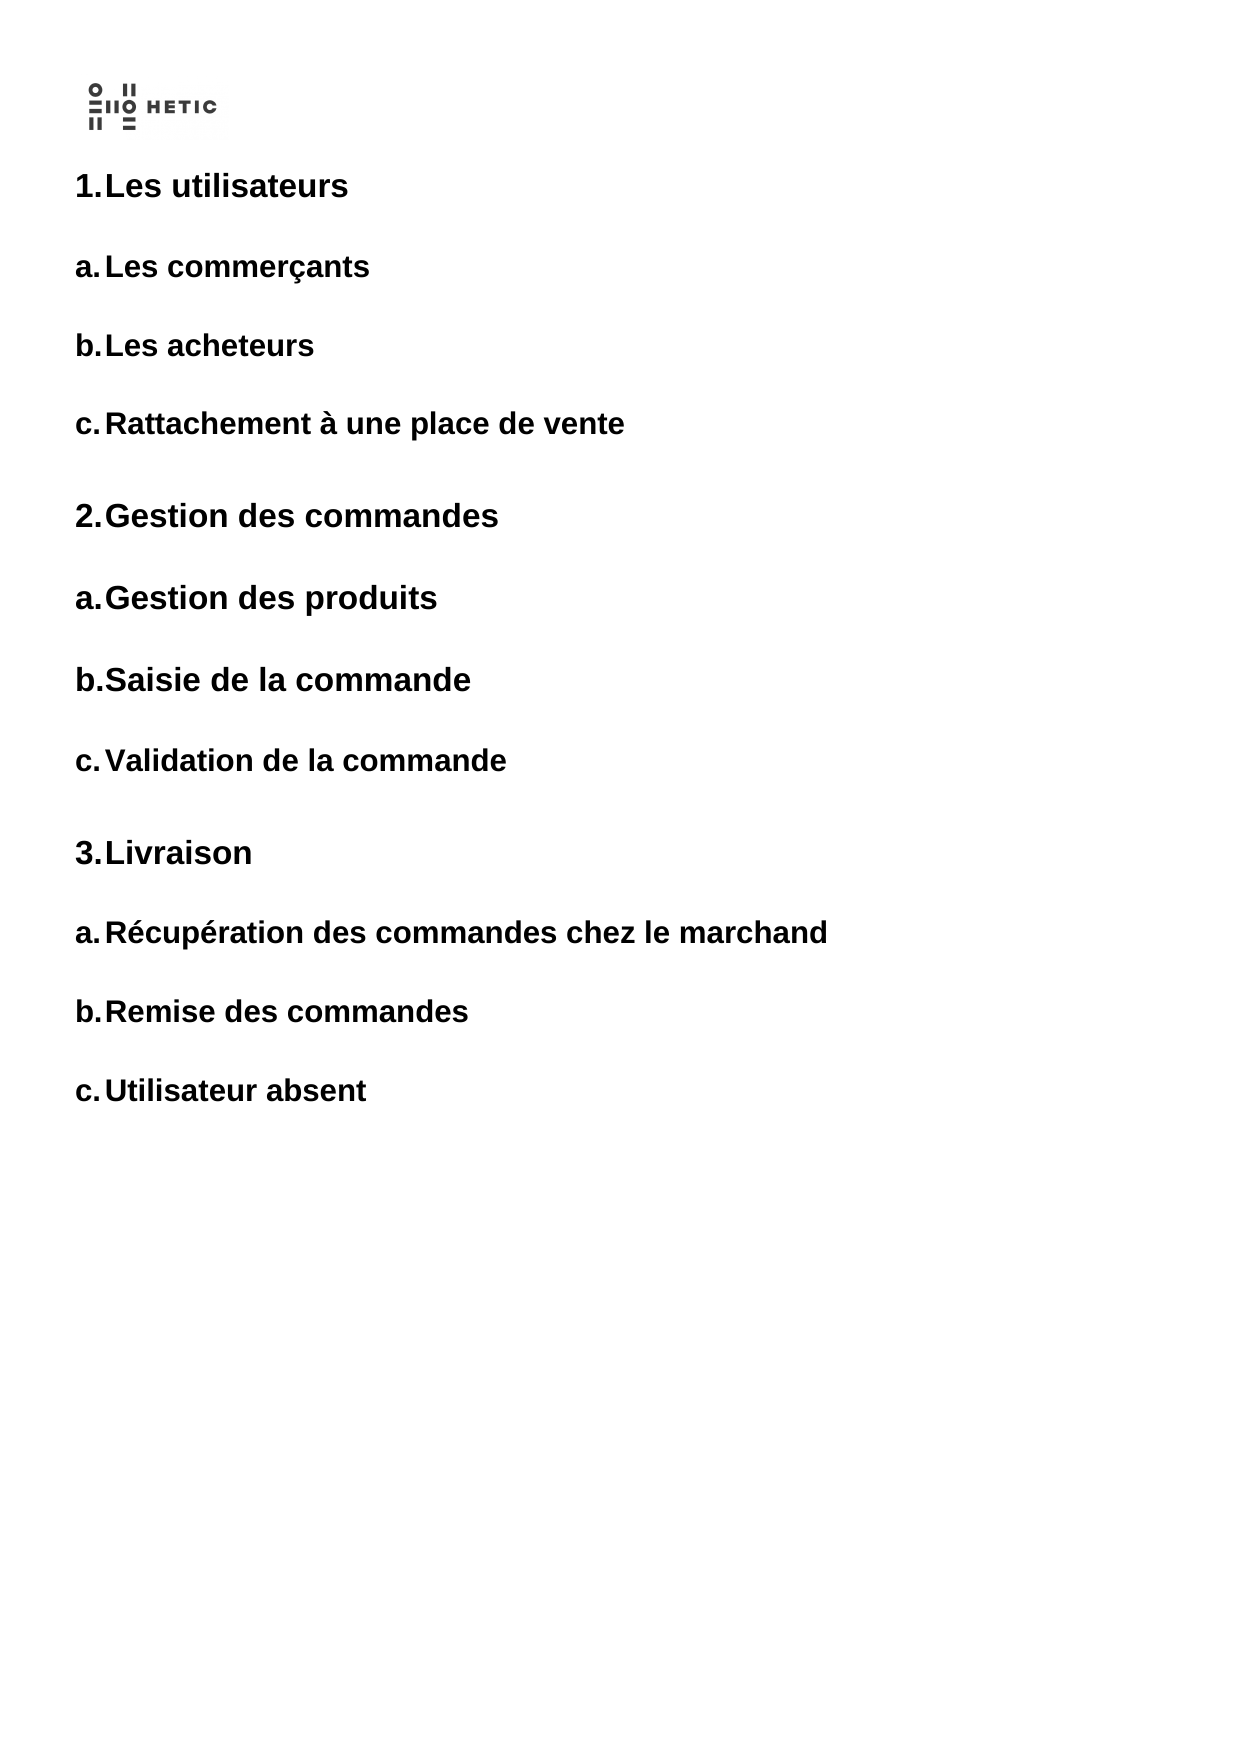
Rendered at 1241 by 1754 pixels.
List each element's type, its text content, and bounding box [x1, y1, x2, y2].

subtitle Les utilisateurs [75, 166, 1165, 204]
picture [75, 73, 230, 140]
subtitle Validation de la commande [75, 742, 1165, 777]
subtitle Gestion des produits [75, 578, 1165, 617]
subtitle Rattachement à une place de vente [75, 405, 1165, 441]
subtitle Remise des commandes [75, 993, 1165, 1029]
subtitle Récupération des commandes chez le marchand [75, 914, 1165, 950]
subtitle Livraison [75, 833, 1165, 871]
subtitle Les acheteurs [75, 327, 1165, 362]
subtitle Saisie de la commande [75, 660, 1165, 698]
subtitle Les commerçants [75, 248, 1165, 284]
subtitle Utilisateur absent [75, 1072, 1165, 1108]
subtitle Gestion des commandes [75, 497, 1165, 535]
